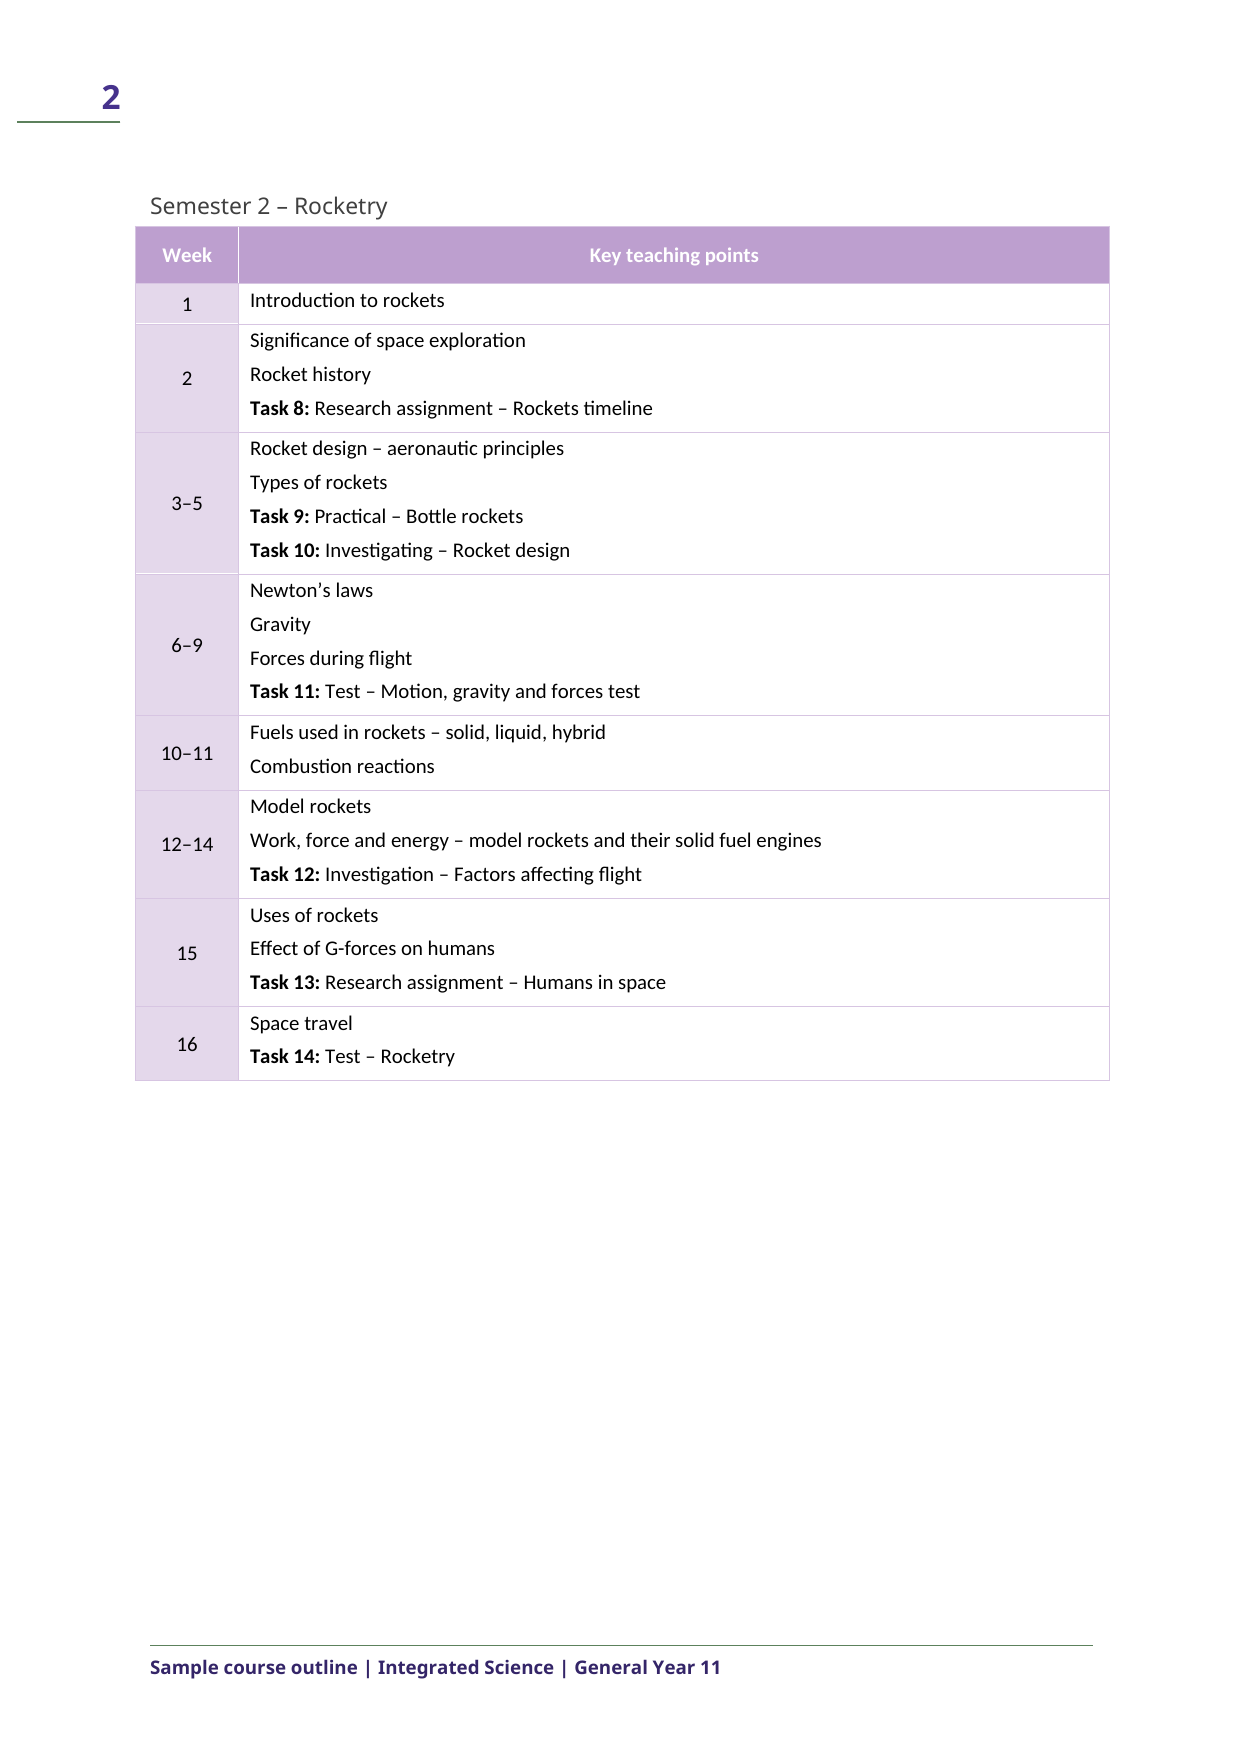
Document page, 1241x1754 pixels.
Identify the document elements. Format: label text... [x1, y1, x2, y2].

table_cell Model rockets Work, force and energy – model rockets and their solid fuel engines Task 12: Investigation – Factors affecting flight [239, 791, 1109, 898]
table_cell Rocket design – aeronautic principles Types of rockets Task 9: Practical – Bottle rockets Task 10: Investigating – Rocket design [239, 433, 1109, 573]
table_cell 16 [136, 1007, 238, 1080]
table_cell 2 [136, 325, 238, 432]
table_cell Uses of rockets Effect of G-forces on humans Task 13: Research assignment – Humans in space [239, 899, 1109, 1006]
table_cell 12–14 [136, 791, 238, 898]
table_cell 10–11 [136, 716, 238, 790]
table_cell Newton’s laws Gravity Forces during flight Task 11: Test – Motion, gravity and forces test [239, 575, 1109, 715]
subtitle Semester 2 – Rocketry [150, 190, 1093, 221]
table_cell 1 [136, 284, 238, 323]
table_header Week [136, 227, 238, 283]
table_cell Space travel Task 14: Test – Rocketry [239, 1007, 1109, 1080]
table_cell 3–5 [136, 433, 238, 573]
table_cell Fuels used in rockets – solid, liquid, hybrid Combustion reactions [239, 716, 1109, 790]
table_cell Significance of space exploration Rocket history Task 8: Research assignment – Rockets timeline [239, 325, 1109, 432]
table_cell 6–9 [136, 575, 238, 715]
table_header Key teaching points [239, 227, 1109, 283]
table_cell Introduction to rockets [239, 284, 1109, 323]
table_cell 15 [136, 899, 238, 1006]
